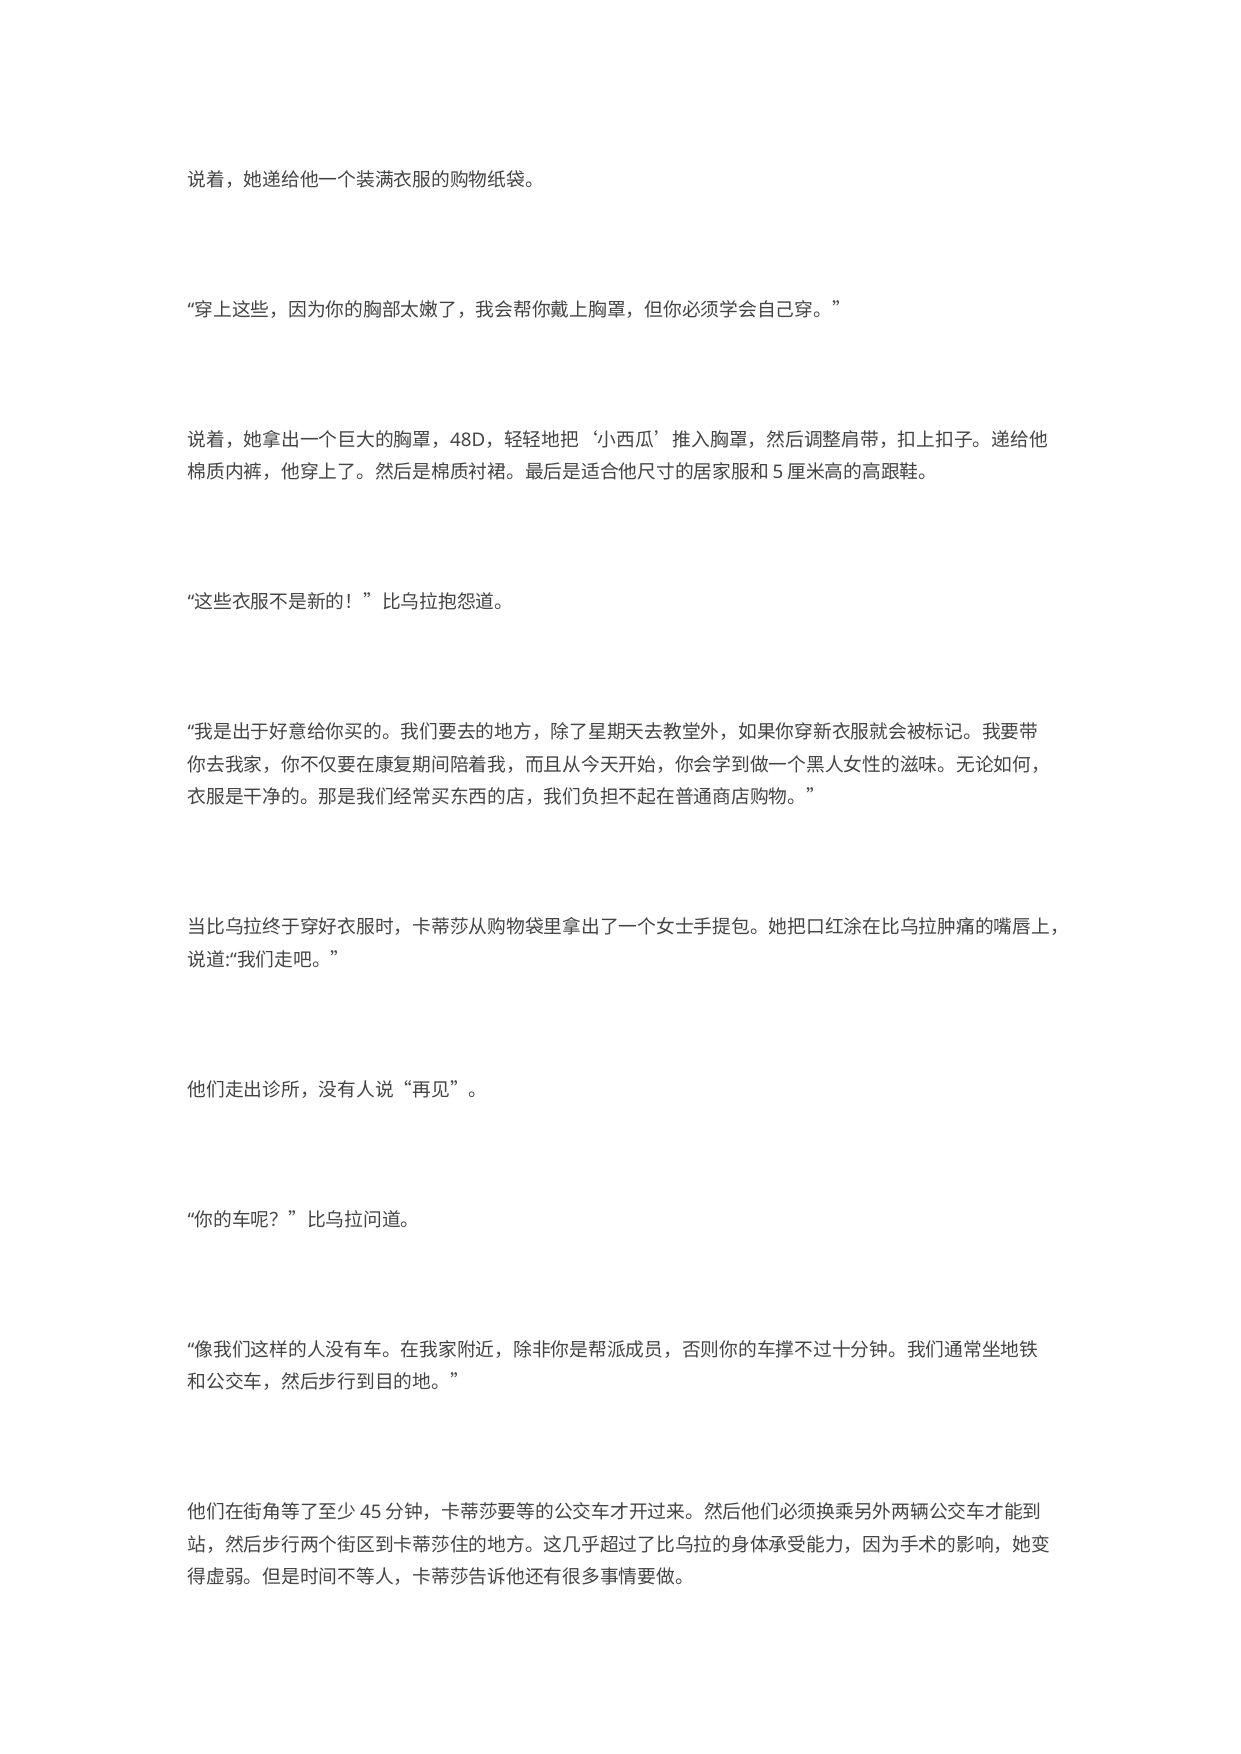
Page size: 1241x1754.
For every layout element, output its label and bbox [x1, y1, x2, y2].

text [187, 162, 1053, 1592]
